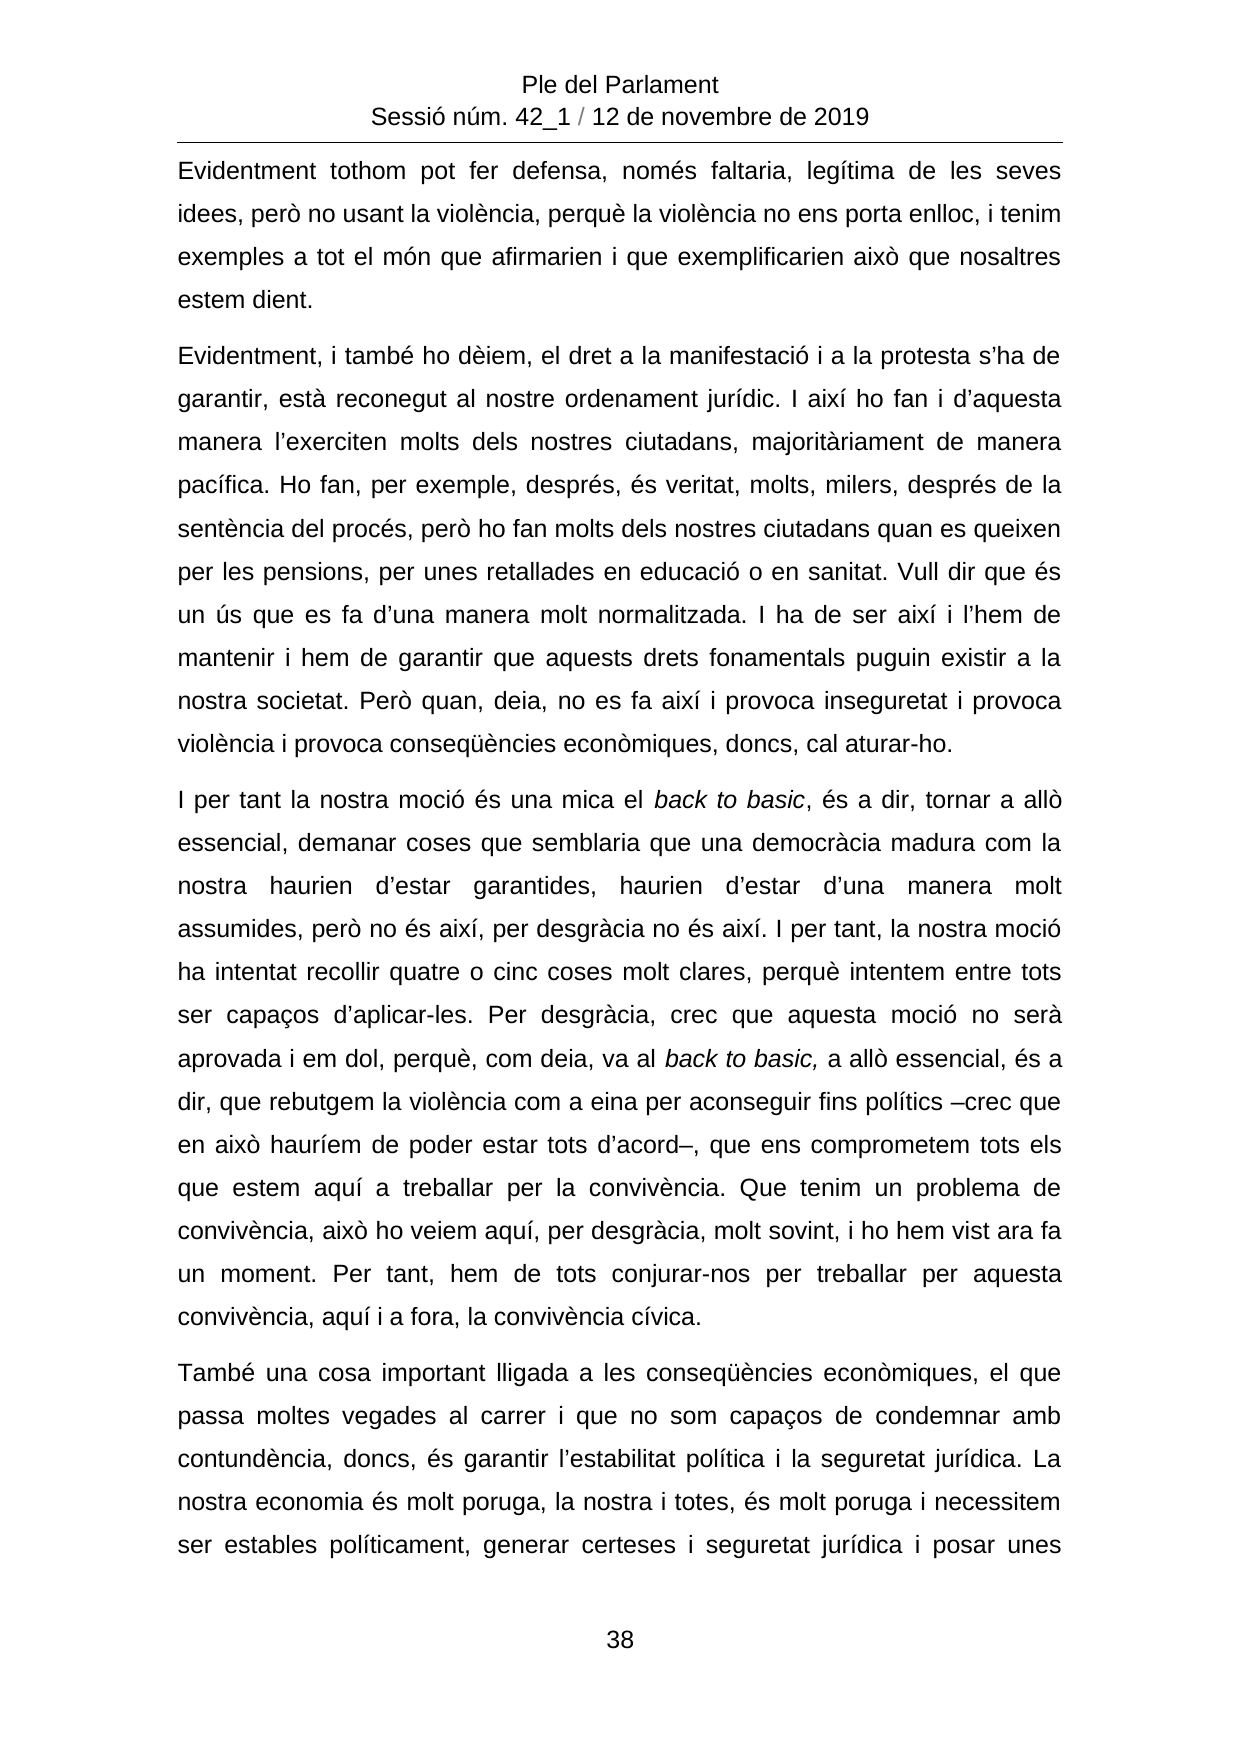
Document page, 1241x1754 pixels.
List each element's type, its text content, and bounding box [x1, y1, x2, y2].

text Evidentment, i també ho dèiem, el dret a la manifestació i a la protesta s’ha de garantir, està reconegut al nostre ordenament jurídic. I així ho fan i d’aquesta manera l’exerciten molts dels nostres ciutadans, majoritàriament de manera pacífica. Ho fan, per exemple, després, és veritat, molts, milers, després de la sentència del procés, però ho fan molts dels nostres ciutadans quan es queixen per les pensions, per unes retallades en educació o en sanitat. Vull dir que és un ús que es fa d’una manera molt normalitzada. I ha de ser així i l’hem de mantenir i hem de garantir que aquests drets fonamentals puguin existir a la nostra societat. Però quan, deia, no es fa així i provoca inseguretat i provoca violència i provoca conseqüències econòmiques, doncs, cal aturar-ho. [177, 341, 1063, 758]
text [177, 1358, 1063, 1559]
text I per tant la nostra moció és una mica el back to basic, és a dir, tornar a allò essencial, demanar coses que semblaria que una democràcia madura com la nostra haurien d’estar garantides, haurien d’estar d’una manera molt assumides, però no és així, per desgràcia no és així. I per tant, la nostra moció ha intentat recollir quatre o cinc coses molt clares, perquè intentem entre tots ser capaços d’aplicar-les. Per desgràcia, crec que aquesta moció no serà aprovada i em dol, perquè, com deia, va al back to basic, a allò essencial, és a dir, que rebutgem la violència com a eina per aconseguir fins polítics –crec que en això hauríem de poder estar tots d’acord–, que ens comprometem tots els que estem aquí a treballar per la convivència. Que tenim un problema de convivència, això ho veiem aquí, per desgràcia, molt sovint, i ho hem vist ara fa un moment. Per tant, hem de tots conjurar-nos per treballar per aquesta convivència, aquí i a fora, la convivència cívica. [177, 785, 1063, 1331]
text Evidentment tothom pot fer defensa, només faltaria, legítima de les seves idees, però no usant la violència, perquè la violència no ens porta enlloc, i tenim exemples a tot el món que afirmarien i que exemplificarien això que nosaltres estem dient. [177, 156, 1063, 314]
